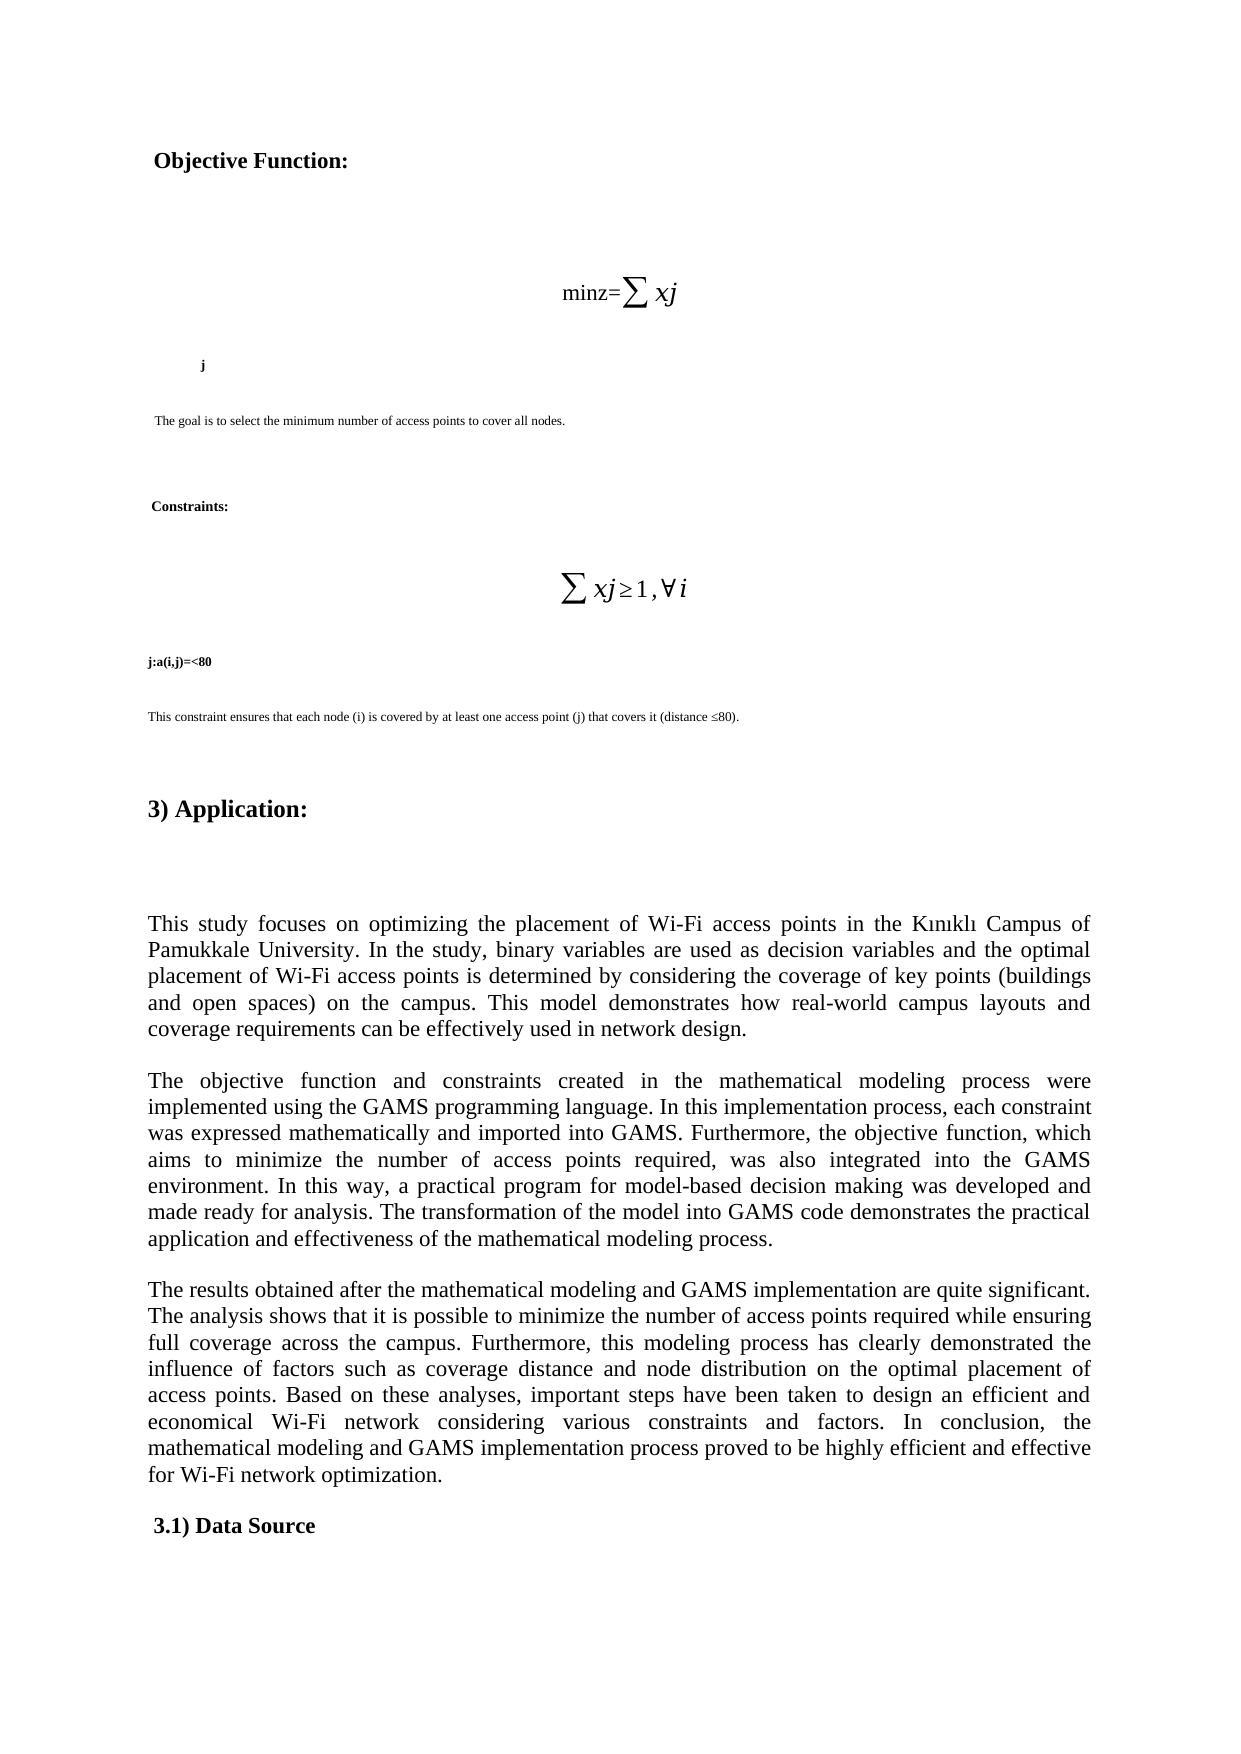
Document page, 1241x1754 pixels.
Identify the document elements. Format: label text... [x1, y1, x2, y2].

text j:a(i,j)=<80 [148, 654, 1093, 680]
text j [148, 357, 1093, 383]
text This study focuses on optimizing the placement of Wi-Fi access points in the Kınıklı Campus of Pamukkale University. In the study, binary variables are used as decision variables and the optimal placement of Wi-Fi access points is determined by considering the coverage of key points (buildings and open spaces) on the campus. This model demonstrates how real-world campus layouts and coverage requirements can be effectively used in network design. [148, 910, 1093, 1042]
text Objective Function: [148, 148, 1093, 174]
text The objective function and constraints created in the mathematical modeling process were implemented using the GAMS programming language. In this implementation process, each constraint was expressed mathematically and imported into GAMS. Furthermore, the objective function, which aims to minimize the number of access points required, was also integrated into the GAMS environment. In this way, a practical program for model-based decision making was developed and made ready for analysis. The transformation of the model into GAMS code demonstrates the practical application and effectiveness of the mathematical modeling process. [148, 1067, 1093, 1251]
text 3.1) Data Source [148, 1512, 1093, 1538]
text The results obtained after the mathematical modeling and GAMS implementation are quite significant. The analysis shows that it is possible to minimize the number of access points required while ensuring full coverage across the campus. Furthermore, this modeling process has clearly demonstrated the influence of factors such as coverage distance and node distribution on the optimal placement of access points. Based on these analyses, important steps have been taken to design an efficient and economical Wi-Fi network considering various constraints and factors. In conclusion, the mathematical modeling and GAMS implementation process proved to be highly efficient and effective for Wi-Fi network optimization. [148, 1276, 1093, 1487]
text 3) Application: [148, 794, 1093, 823]
text The goal is to select the minimum number of access points to cover all nodes. [148, 413, 1093, 439]
text This constraint ensures that each node (i) is covered by at least one access point (j) that covers it (distance ≤80). [148, 709, 1093, 736]
text minz= [148, 259, 1093, 326]
text Constraints: [148, 497, 1093, 526]
